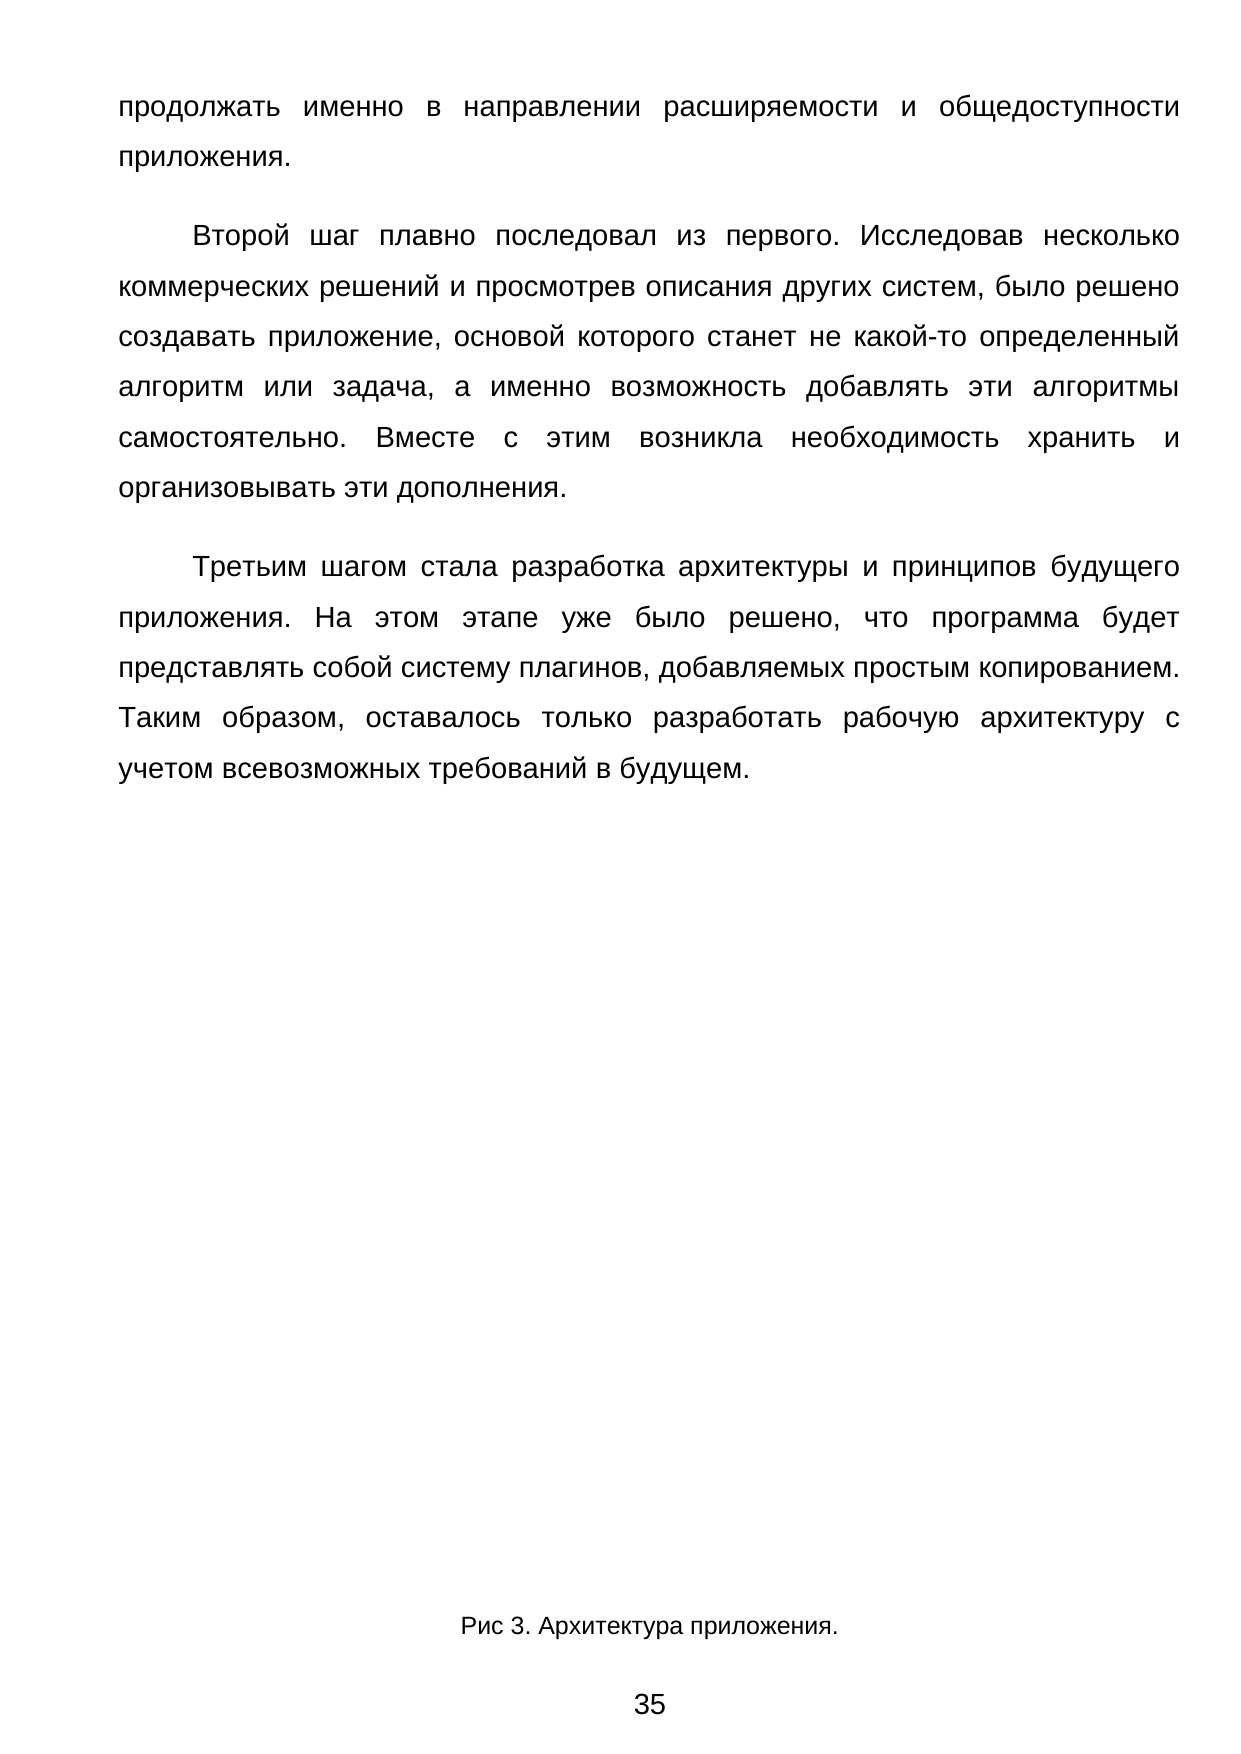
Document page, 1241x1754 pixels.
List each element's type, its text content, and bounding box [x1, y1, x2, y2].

text Рис 3. Архитектура приложения. [118, 1611, 1181, 1639]
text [118, 89, 1181, 172]
text Второй шаг плавно последовал из первого. Исследовав несколько коммерческих решений и просмотрев описания других систем, было решено создавать приложение, основой которого станет не какой-то определенный алгоритм или задача, а именно возможность добавлять эти алгоритмы самостоятельно. Вместе с этим возникла необходимость хранить и организовывать эти дополнения. [118, 218, 1181, 503]
text Третьим шагом стала разработка архитектуры и принципов будущего приложения. На этом этапе уже было решено, что программа будет представлять собой систему плагинов, добавляемых простым копированием. Таким образом, оставалось только разработать рабочую архитектуру с учетом всевозможных требований в будущем. [118, 549, 1181, 784]
